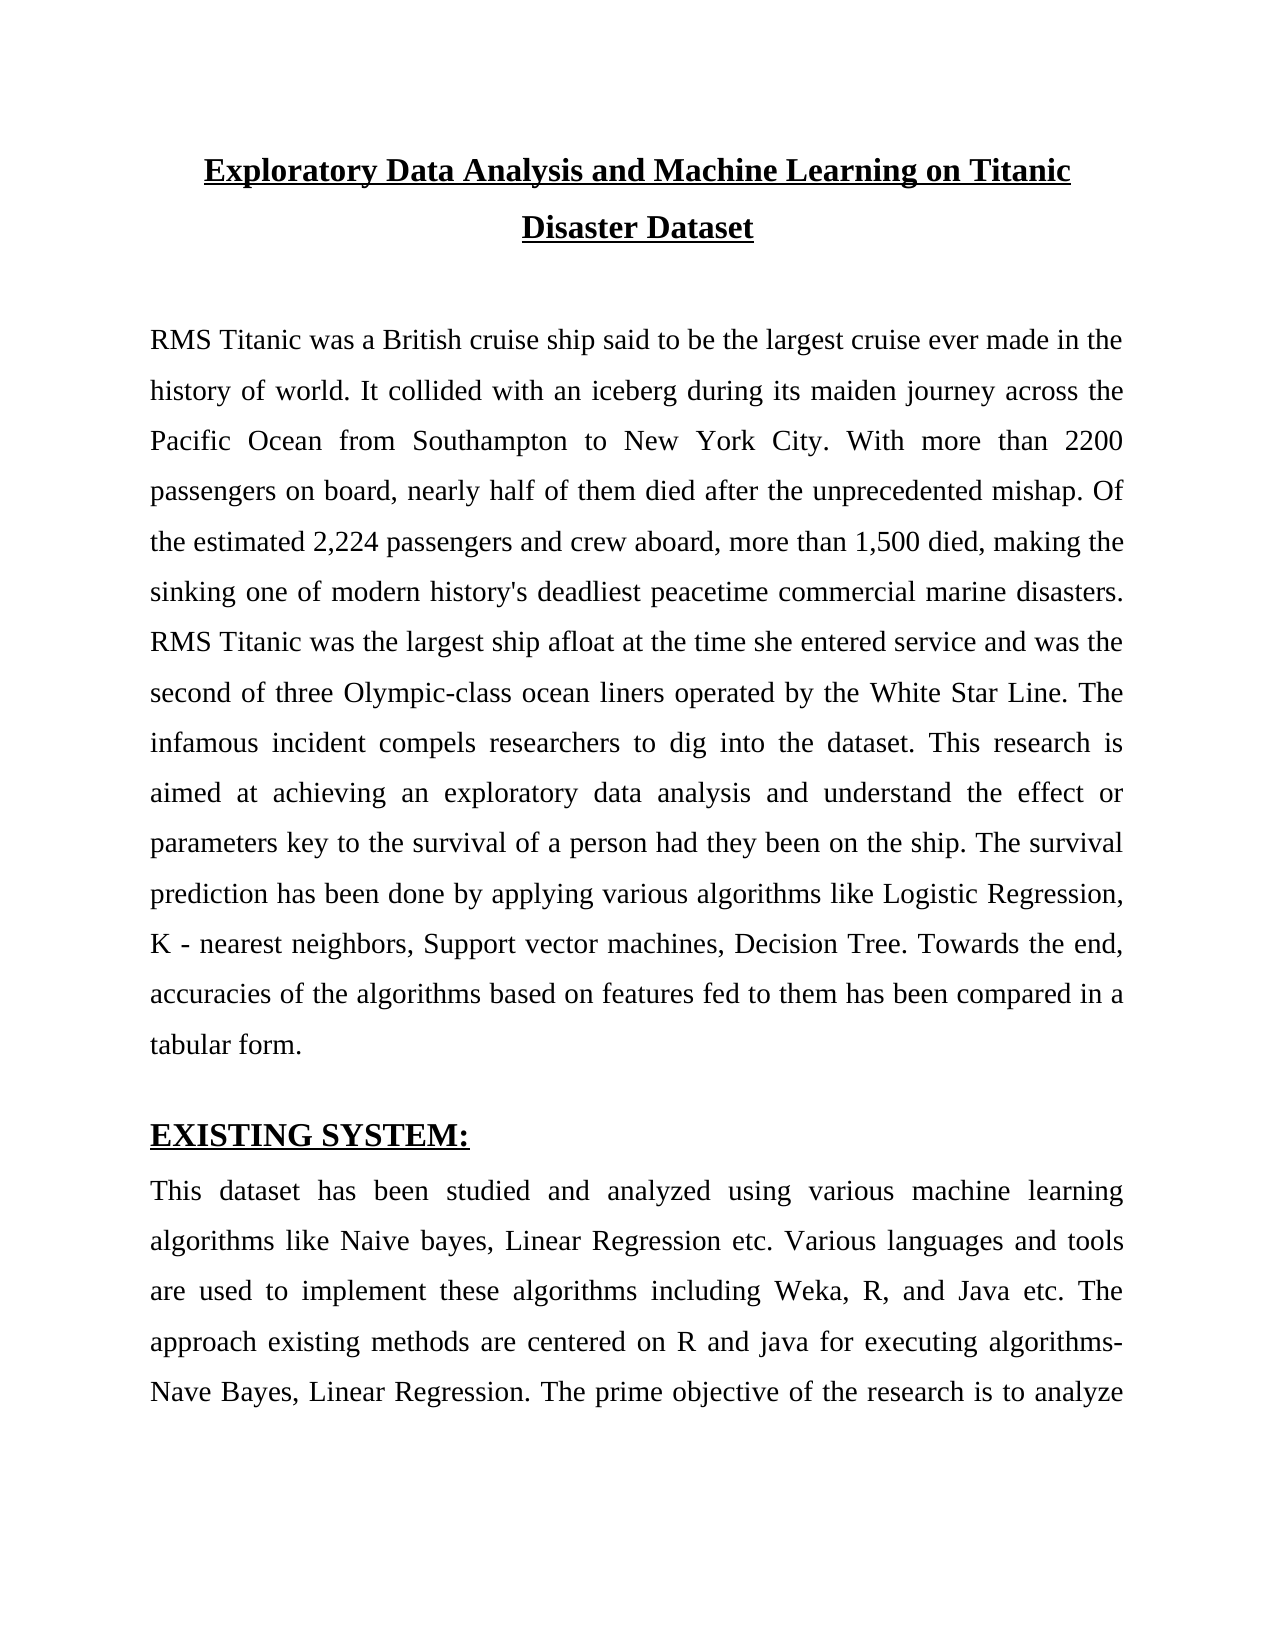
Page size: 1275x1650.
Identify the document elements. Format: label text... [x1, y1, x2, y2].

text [150, 1173, 1125, 1408]
text EXISTING SYSTEM: [150, 1115, 1125, 1154]
text Exploratory Data Analysis and Machine Learning on Titanic Disaster Dataset [150, 150, 1125, 246]
text RMS Titanic was a British cruise ship said to be the largest cruise ever made in the history of world. It collided with an iceberg during its maiden journey across the Pacific Ocean from Southampton to New York City. With more than 2200 passengers on board, nearly half of them died after the unprecedented mishap. Of the estimated 2,224 passengers and crew aboard, more than 1,500 died, making the sinking one of modern history's deadliest peacetime commercial marine disasters. RMS Titanic was the largest ship afloat at the time she entered service and was the second of three Olympic-class ocean liners operated by the White Star Line. The infamous incident compels researchers to dig into the dataset. This research is aimed at achieving an exploratory data analysis and understand the effect or parameters key to the survival of a person had they been on the ship. The survival prediction has been done by applying various algorithms like Logistic Regression, K - nearest neighbors, Support vector machines, Decision Tree. Towards the end, accuracies of the algorithms based on features fed to them has been compared in a tabular form. [150, 322, 1125, 1060]
